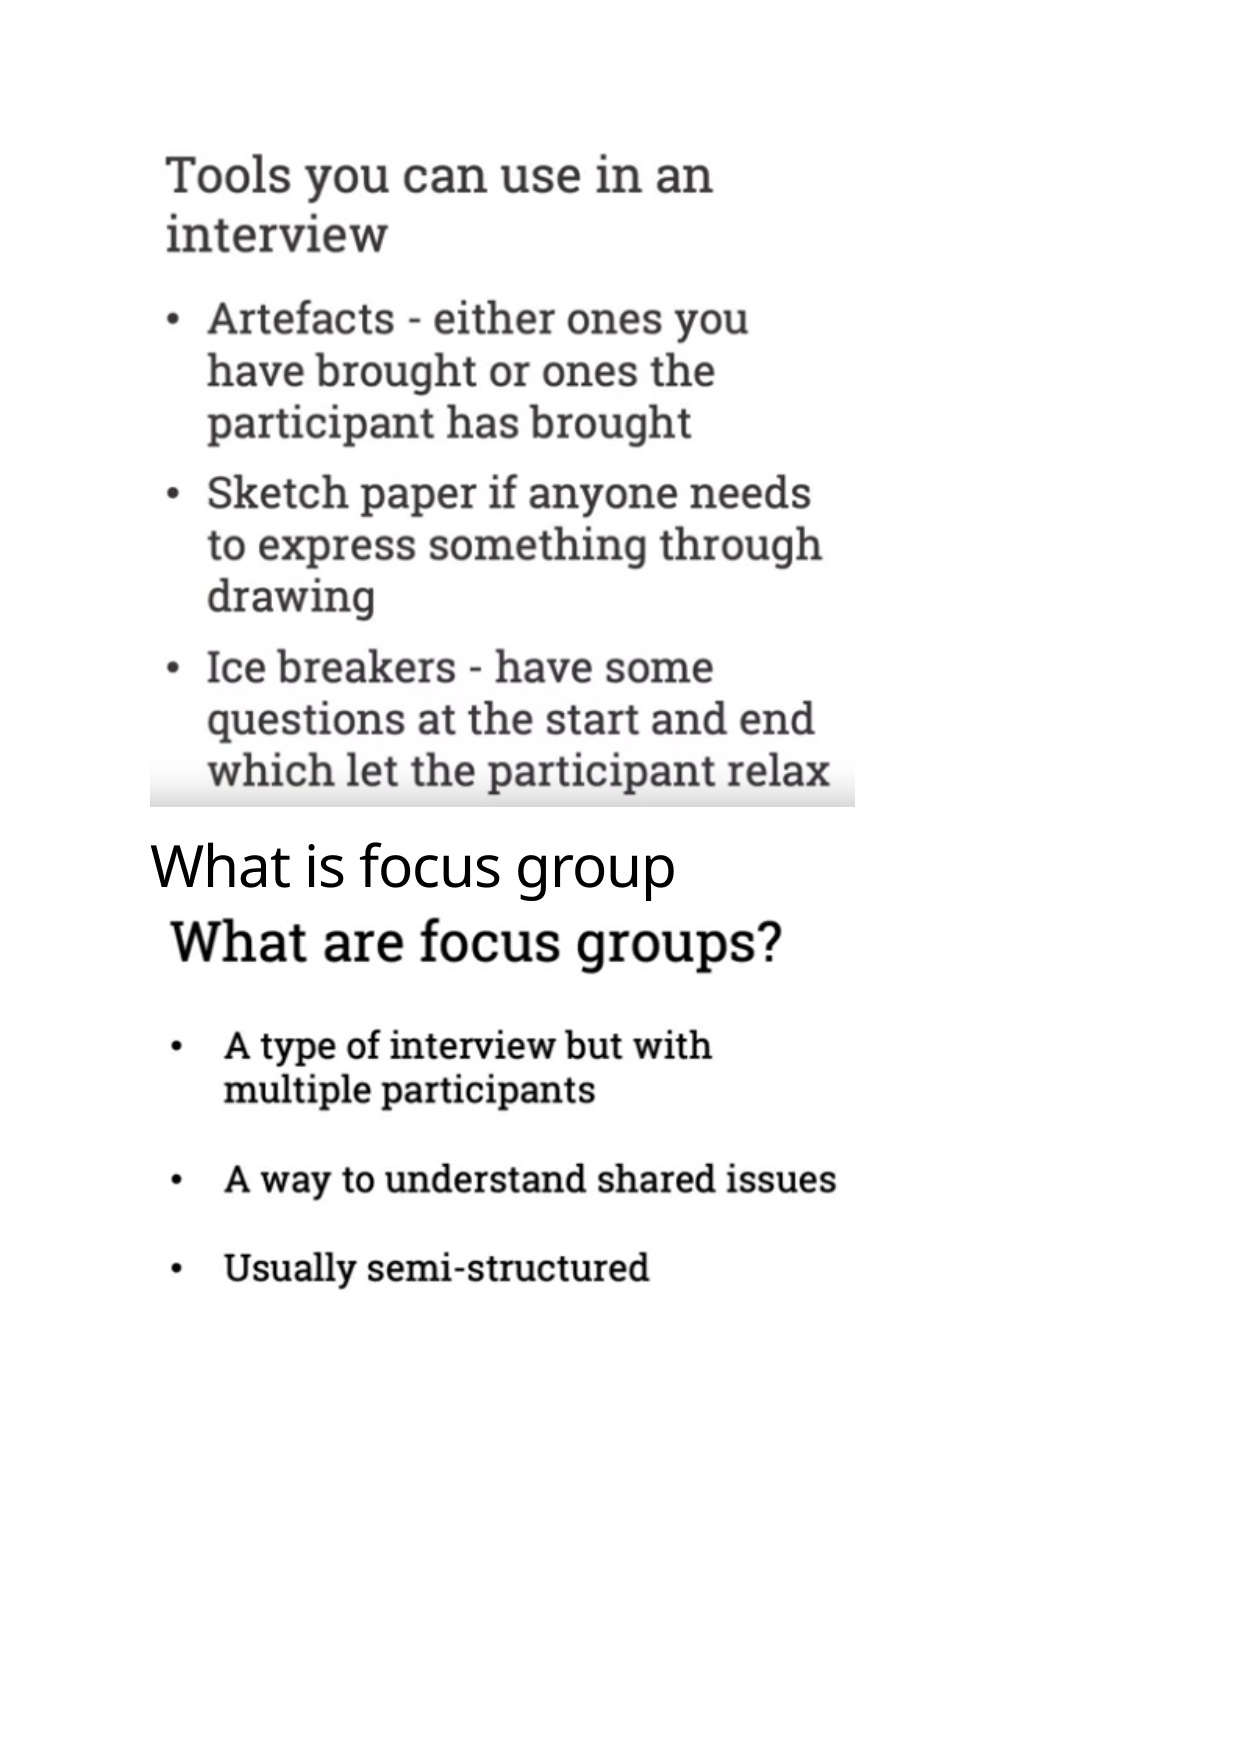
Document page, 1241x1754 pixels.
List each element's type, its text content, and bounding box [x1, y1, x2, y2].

title What is focus group [150, 825, 1090, 905]
picture [150, 904, 847, 1327]
picture [150, 150, 855, 807]
